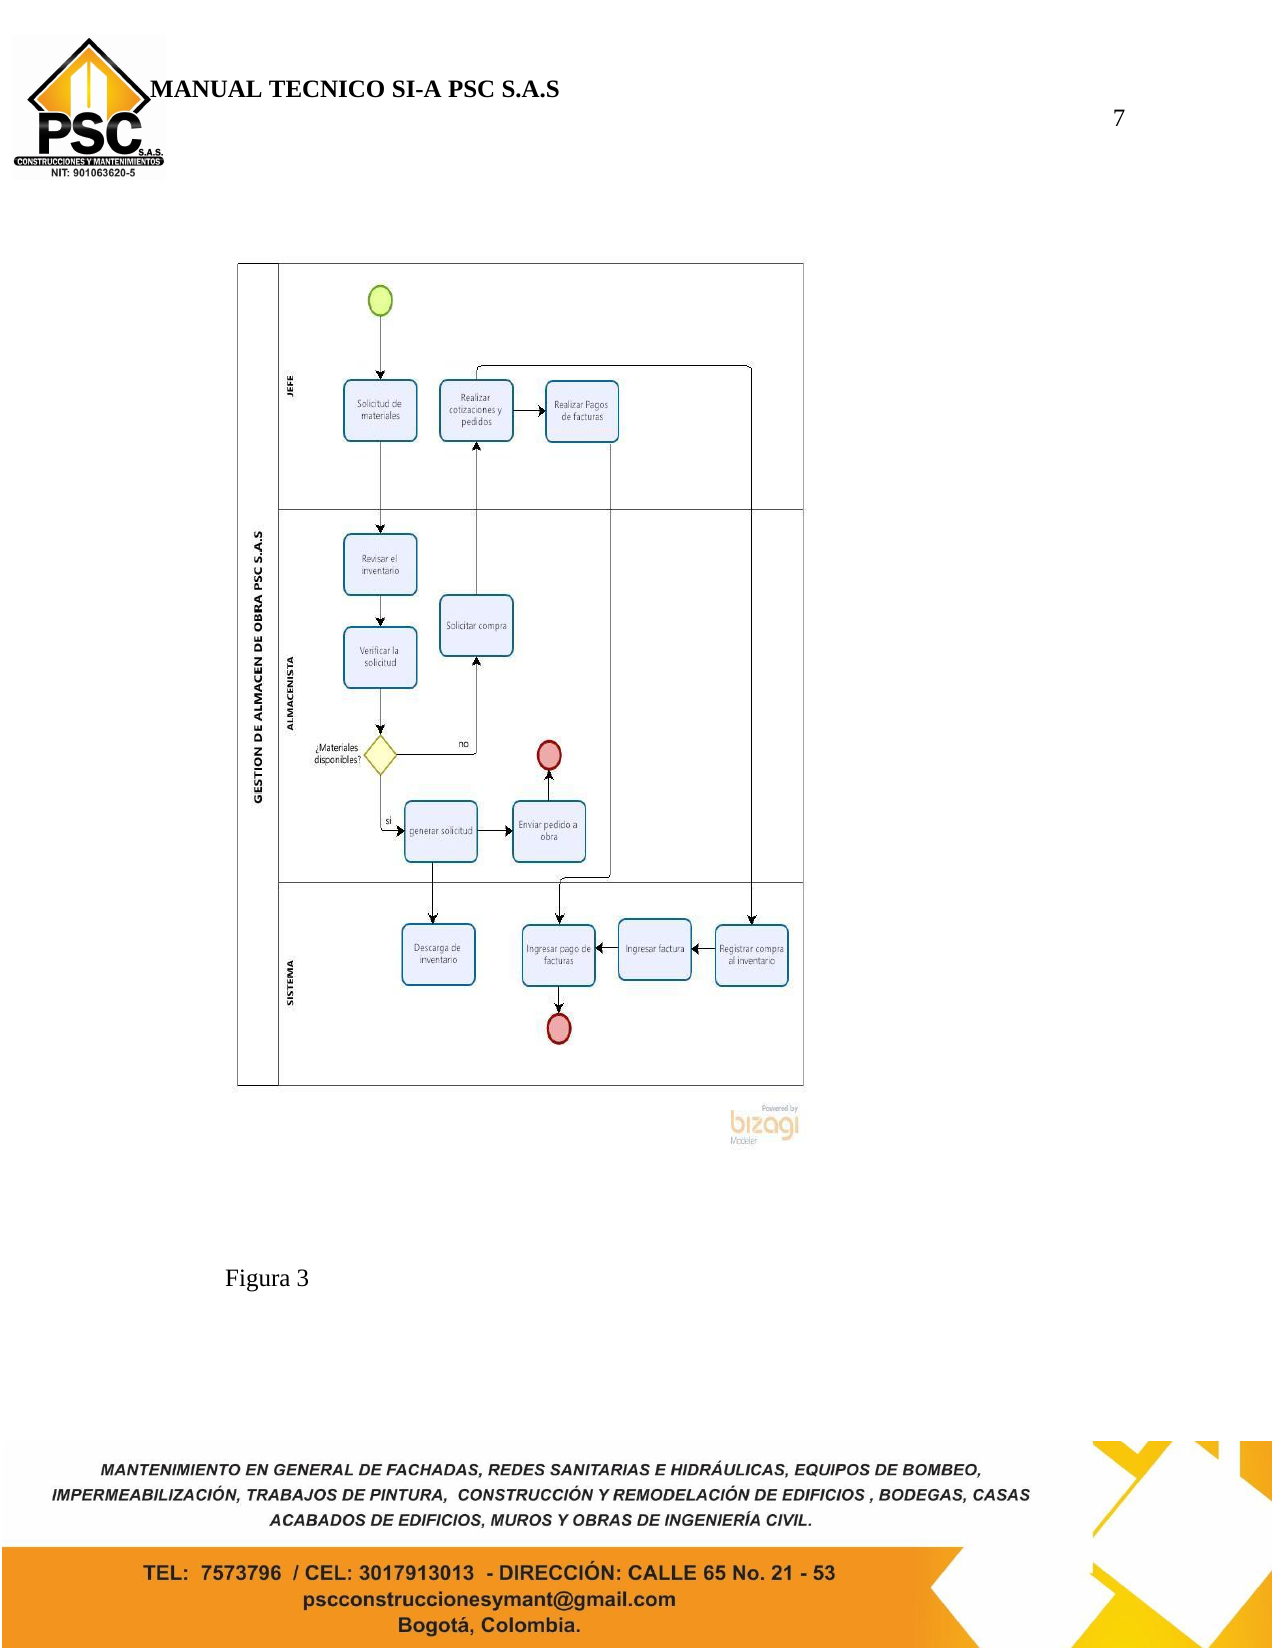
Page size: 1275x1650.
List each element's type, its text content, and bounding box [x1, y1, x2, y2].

picture [2, 1441, 1272, 1648]
picture [11, 35, 167, 180]
text Figura 3 [150, 1263, 1125, 1292]
picture [225, 248, 816, 1218]
